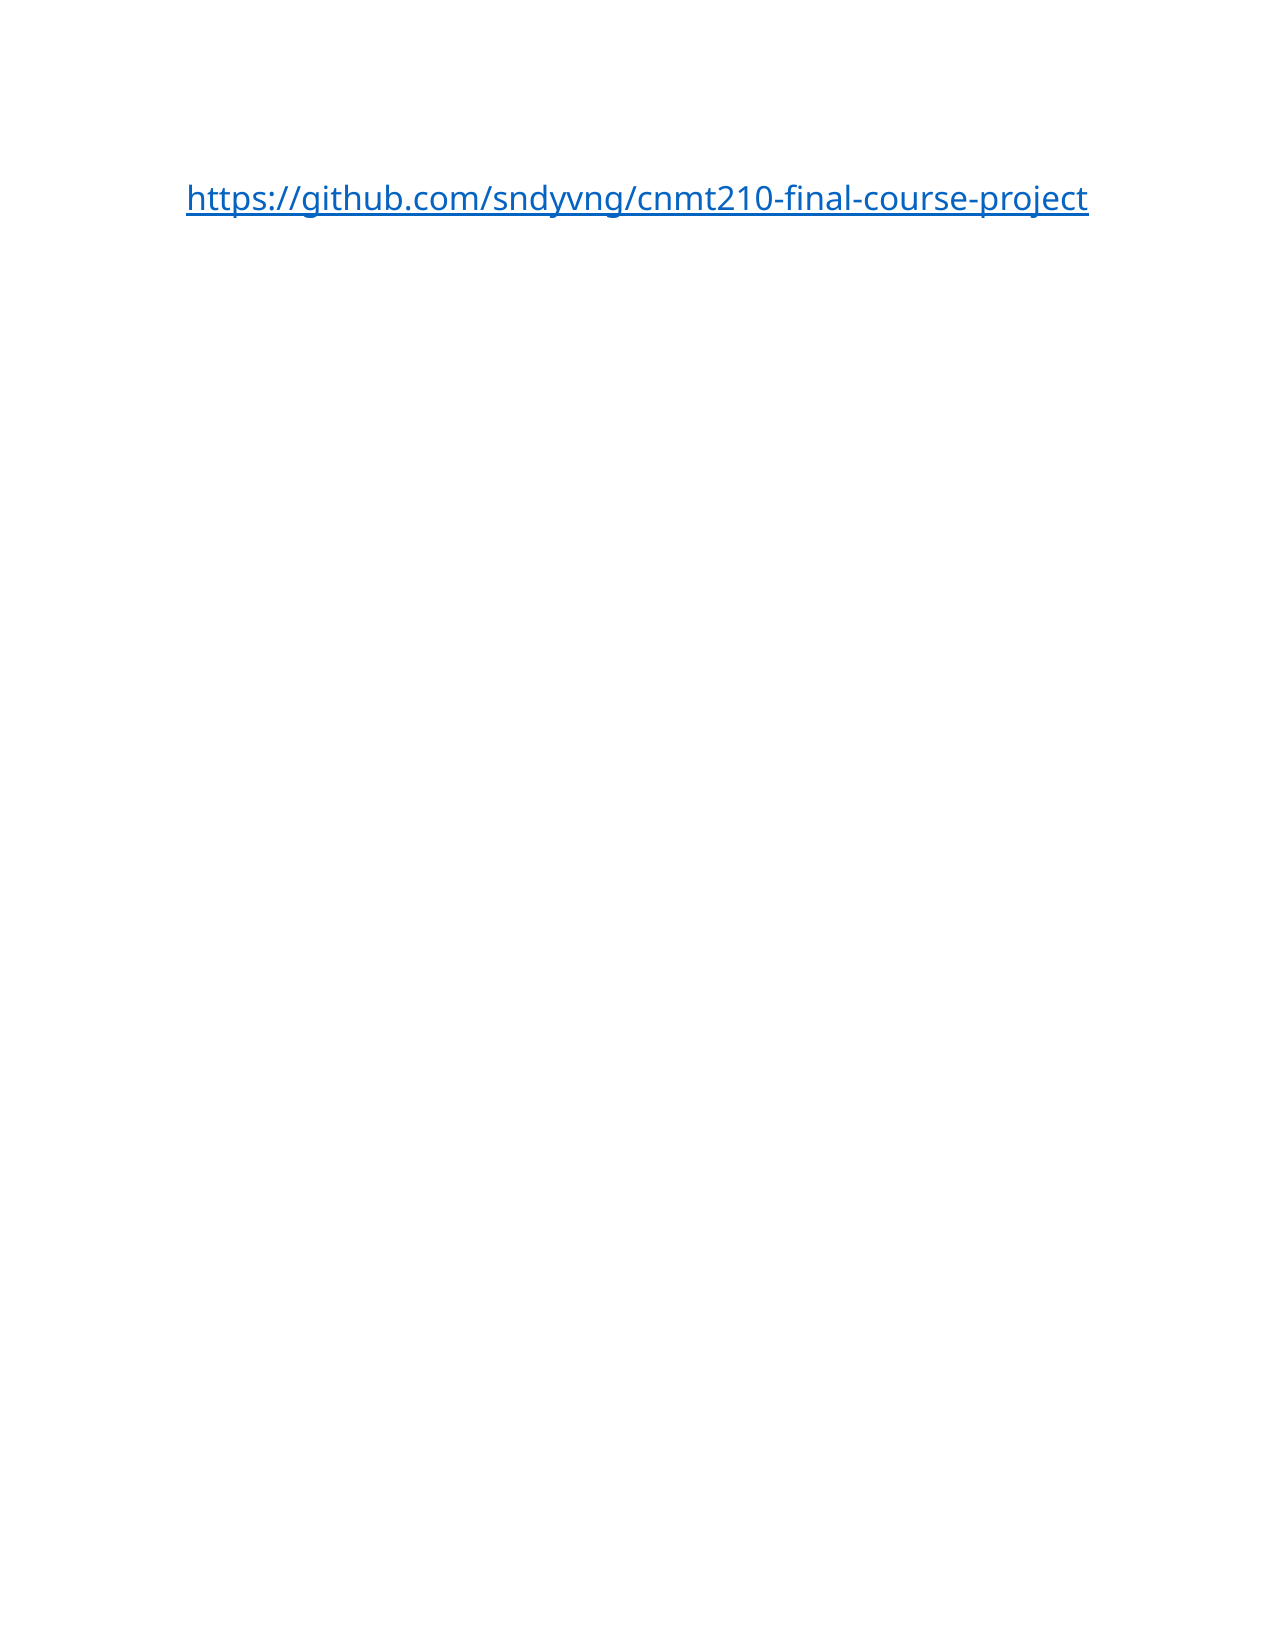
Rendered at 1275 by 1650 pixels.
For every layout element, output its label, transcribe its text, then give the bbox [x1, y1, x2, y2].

subtitle https://github.com/sndyvng/cnmt210-final-course-project [150, 175, 1125, 220]
